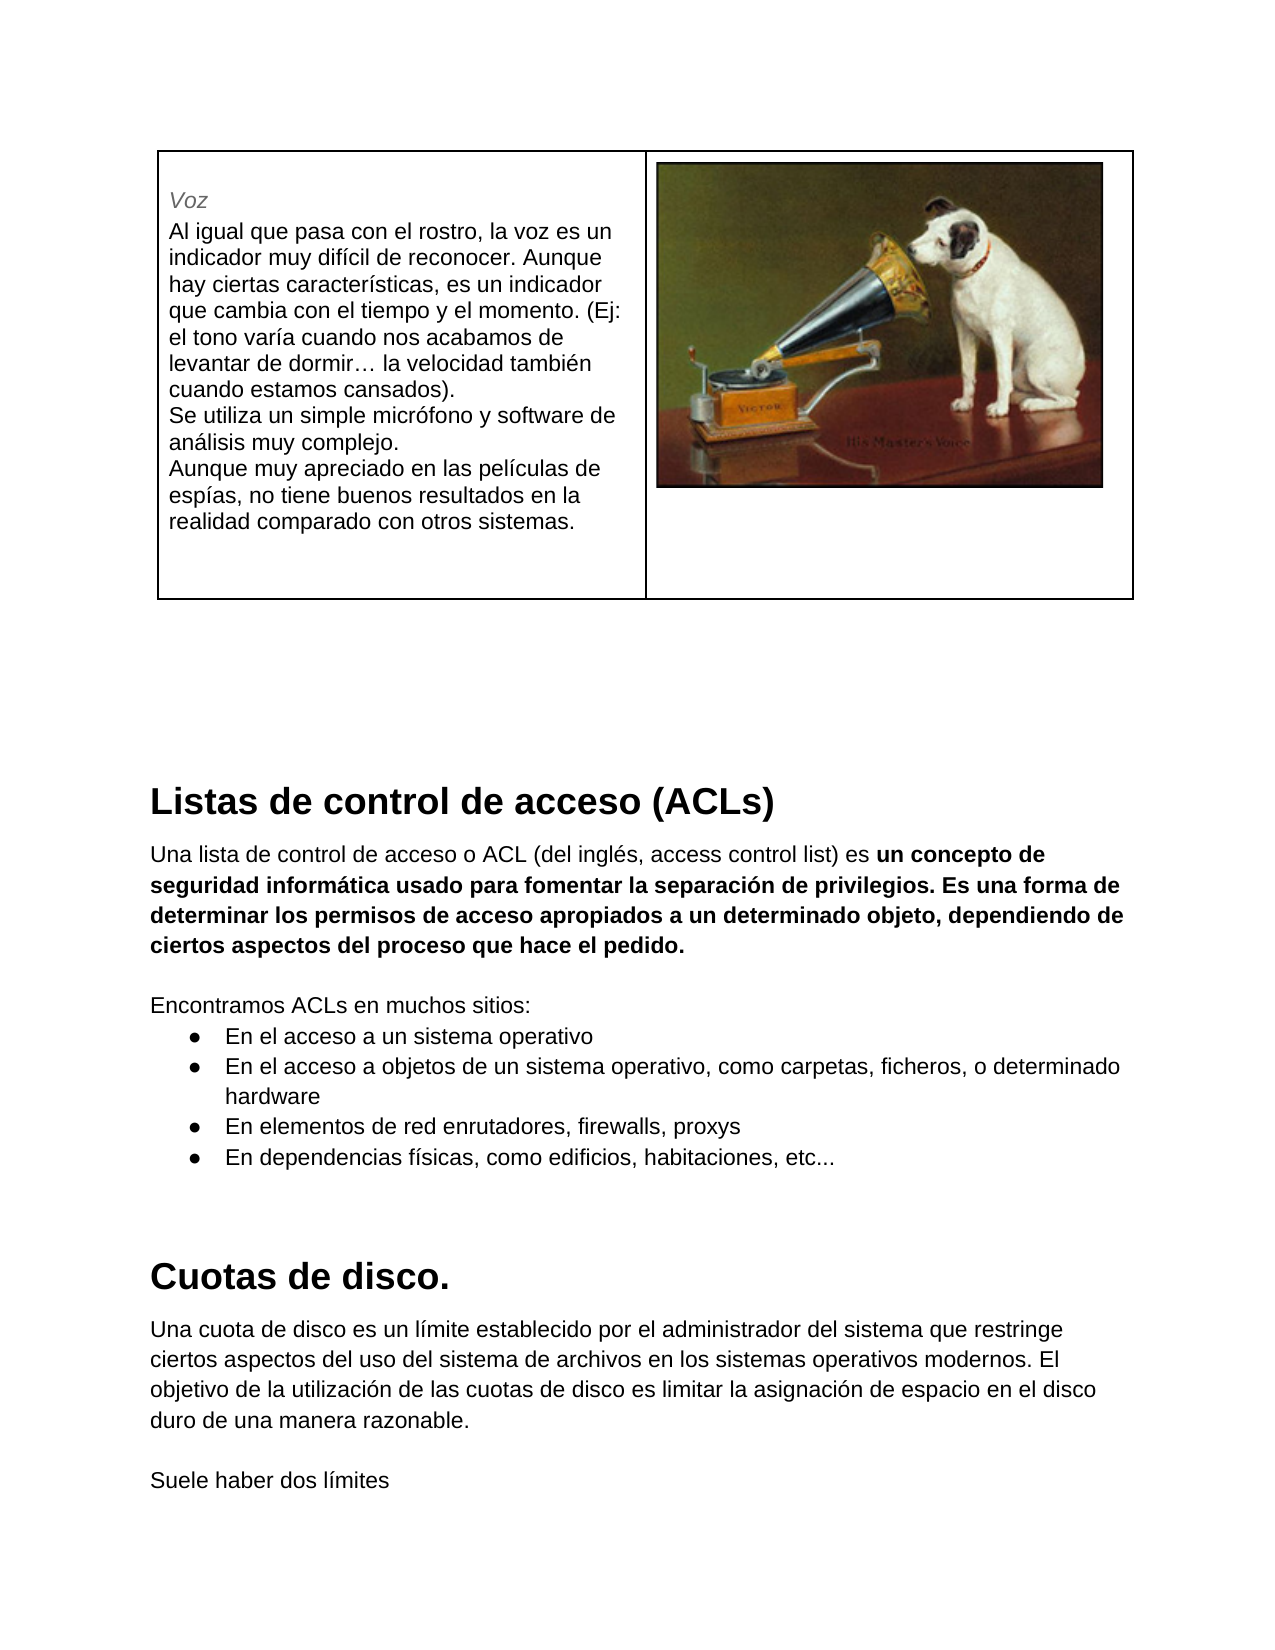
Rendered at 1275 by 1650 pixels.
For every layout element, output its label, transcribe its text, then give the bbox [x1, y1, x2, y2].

list En dependencias físicas, como edificios, habitaciones, etc... [188, 1143, 1125, 1170]
list En el acceso a un sistema operativo [188, 1023, 1125, 1049]
text Una lista de control de acceso o ACL (del inglés, access control list) es un concepto de seguridad informática usado para fomentar la separación de privilegios. Es una forma de determinar los permisos de acceso apropiados a un determinado objeto, dependiendo de ciertos aspectos del proceso que hace el pedido. [150, 841, 1125, 958]
text Encontramos ACLs en muchos sitios: [150, 992, 1125, 1019]
subtitle Cuotas de disco. [150, 1254, 1125, 1297]
list En elementos de red enrutadores, firewalls, proxys [188, 1113, 1125, 1139]
table_cell [647, 152, 1132, 597]
text Suele haber dos límites [150, 1467, 1125, 1493]
table_cell Voz Al igual que pasa con el rostro, la voz es un indicador muy difícil de reconocer. Aunque hay ciertas características, es un indicador que cambia con el tiempo y el momento. (Ej: el tono varía cuando nos acabamos de levantar de dormir… la velocidad también cuando estamos cansados). Se utiliza un simple micrófono y software de análisis muy complejo. Aunque muy apreciado en las películas de espías, no tiene buenos resultados en la realidad comparado con otros sistemas. [159, 152, 645, 597]
subtitle Listas de control de acceso (ACLs) [150, 779, 1125, 822]
list En el acceso a objetos de un sistema operativo, como carpetas, ficheros, o determinado hardware [188, 1053, 1125, 1109]
picture [656, 162, 1104, 488]
text Una cuota de disco es un límite establecido por el administrador del sistema que restringe ciertos aspectos del uso del sistema de archivos en los sistemas operativos modernos. El objetivo de la utilización de las cuotas de disco es limitar la asignación de espacio en el disco duro de una manera razonable. [150, 1316, 1125, 1433]
